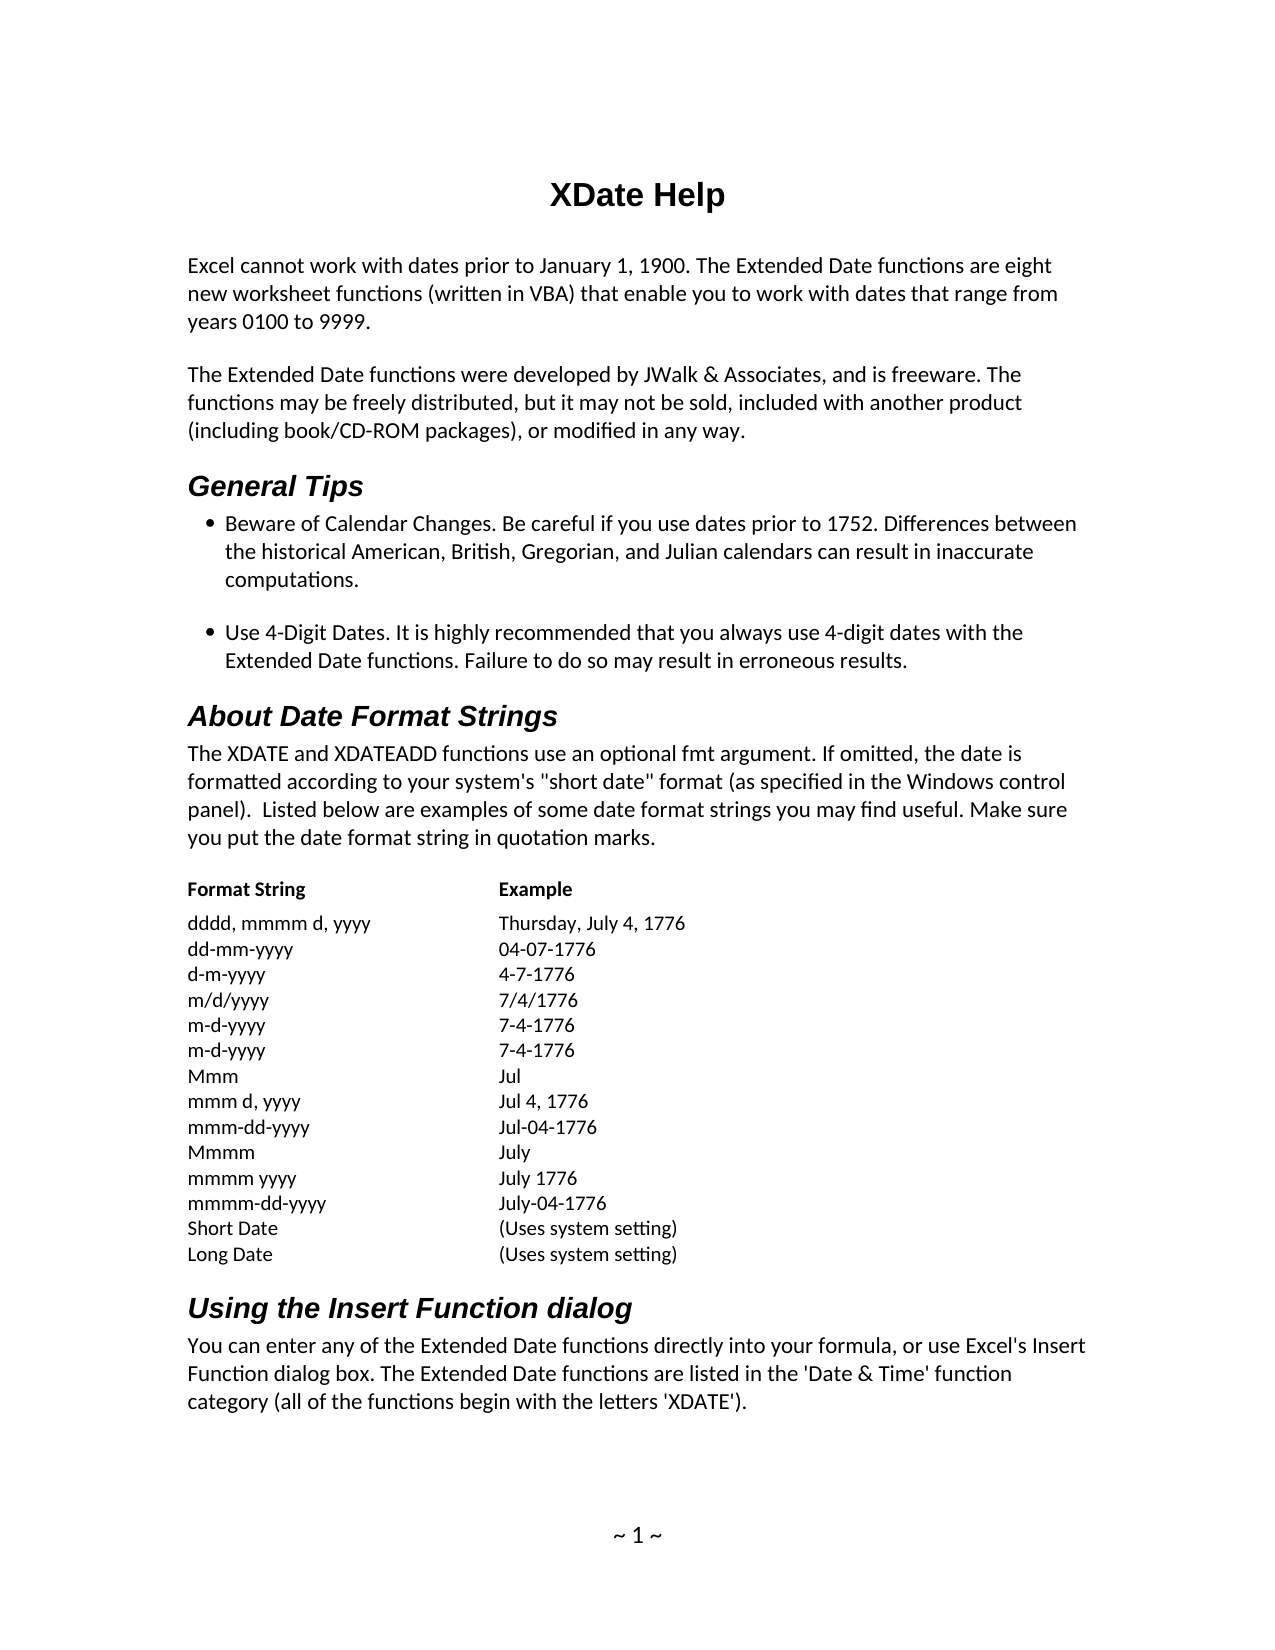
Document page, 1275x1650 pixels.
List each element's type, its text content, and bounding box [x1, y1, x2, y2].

table_cell dd-mm-yyyy [176, 936, 487, 961]
list Beware of Calendar Changes. Be careful if you use dates prior to 1752. Differences between the historical American, British, Gregorian, and Julian calendars can result in inaccurate computations. [206, 509, 1087, 593]
table_cell d-m-yyyy [176, 961, 487, 987]
table_cell mmm d, yyyy [176, 1089, 487, 1114]
table_cell m/d/yyyy [176, 987, 487, 1012]
table_cell Mmm [176, 1063, 487, 1088]
text Excel cannot work with dates prior to . The Extended Date functions are eight new worksheet functions (written in VBA) that enable you to work with dates that range from years 0100 to 9999. [187, 251, 1087, 335]
subtitle XDate Help [187, 175, 1087, 213]
table_cell [488, 1012, 825, 1038]
table_cell [488, 911, 825, 936]
table_cell [488, 987, 825, 1012]
list Use 4-Digit Dates. It is highly recommended that you always use 4-digit dates with the Extended Date functions. Failure to do so may result in erroneous results. [206, 618, 1087, 674]
table_cell July [488, 1139, 825, 1165]
table_cell m-d-yyyy [176, 1012, 487, 1038]
table_cell [488, 1038, 825, 1063]
table_header Example [488, 876, 825, 911]
table_cell Short Date [176, 1216, 487, 1241]
table_cell m-d-yyyy [176, 1038, 487, 1063]
table_cell July 1776 [488, 1165, 825, 1190]
table_cell (Uses system setting) [488, 1216, 825, 1241]
table_cell mmmm yyyy [176, 1165, 487, 1190]
table_cell July-04-1776 [488, 1190, 825, 1216]
text You can enter any of the Extended Date functions directly into your formula, or use Excel's Insert Function dialog box. The Extended Date functions are listed in the 'Date & Time' function category (all of the functions begin with the letters 'XDATE'). [187, 1331, 1087, 1415]
table_cell mmmm-dd-yyyy [176, 1190, 487, 1216]
table_cell [488, 1089, 825, 1114]
table_cell Long Date [176, 1241, 487, 1266]
table_cell [488, 936, 825, 961]
table_cell mmm-dd-yyyy [176, 1114, 487, 1139]
table_cell Jul [488, 1063, 825, 1088]
table_cell dddd, mmmm d, yyyy [176, 911, 487, 936]
table_header Format String [176, 876, 487, 911]
table_cell Mmmm [176, 1139, 487, 1165]
text The Extended Date functions were developed by JWalk & Associates, and is freeware. The functions may be freely distributed, but it may not be sold, included with another product (including book/CD-ROM packages), or modified in any way. [187, 360, 1087, 444]
subtitle General Tips [187, 469, 1087, 503]
table_cell Jul-04-1776 [488, 1114, 825, 1139]
subtitle About Date Format Strings [187, 699, 1087, 732]
subtitle Using the Insert Function dialog [187, 1291, 1087, 1325]
table_cell [488, 961, 825, 987]
text The XDATE and XDATEADD functions use an optional fmt argument. If omitted, the date is formatted according to your system's "short date" format (as specified in the Windows control panel). Listed below are examples of some date format strings you may find useful. Make sure you put the date format string in quotation marks. [187, 739, 1087, 851]
table_cell (Uses system setting) [488, 1241, 825, 1266]
